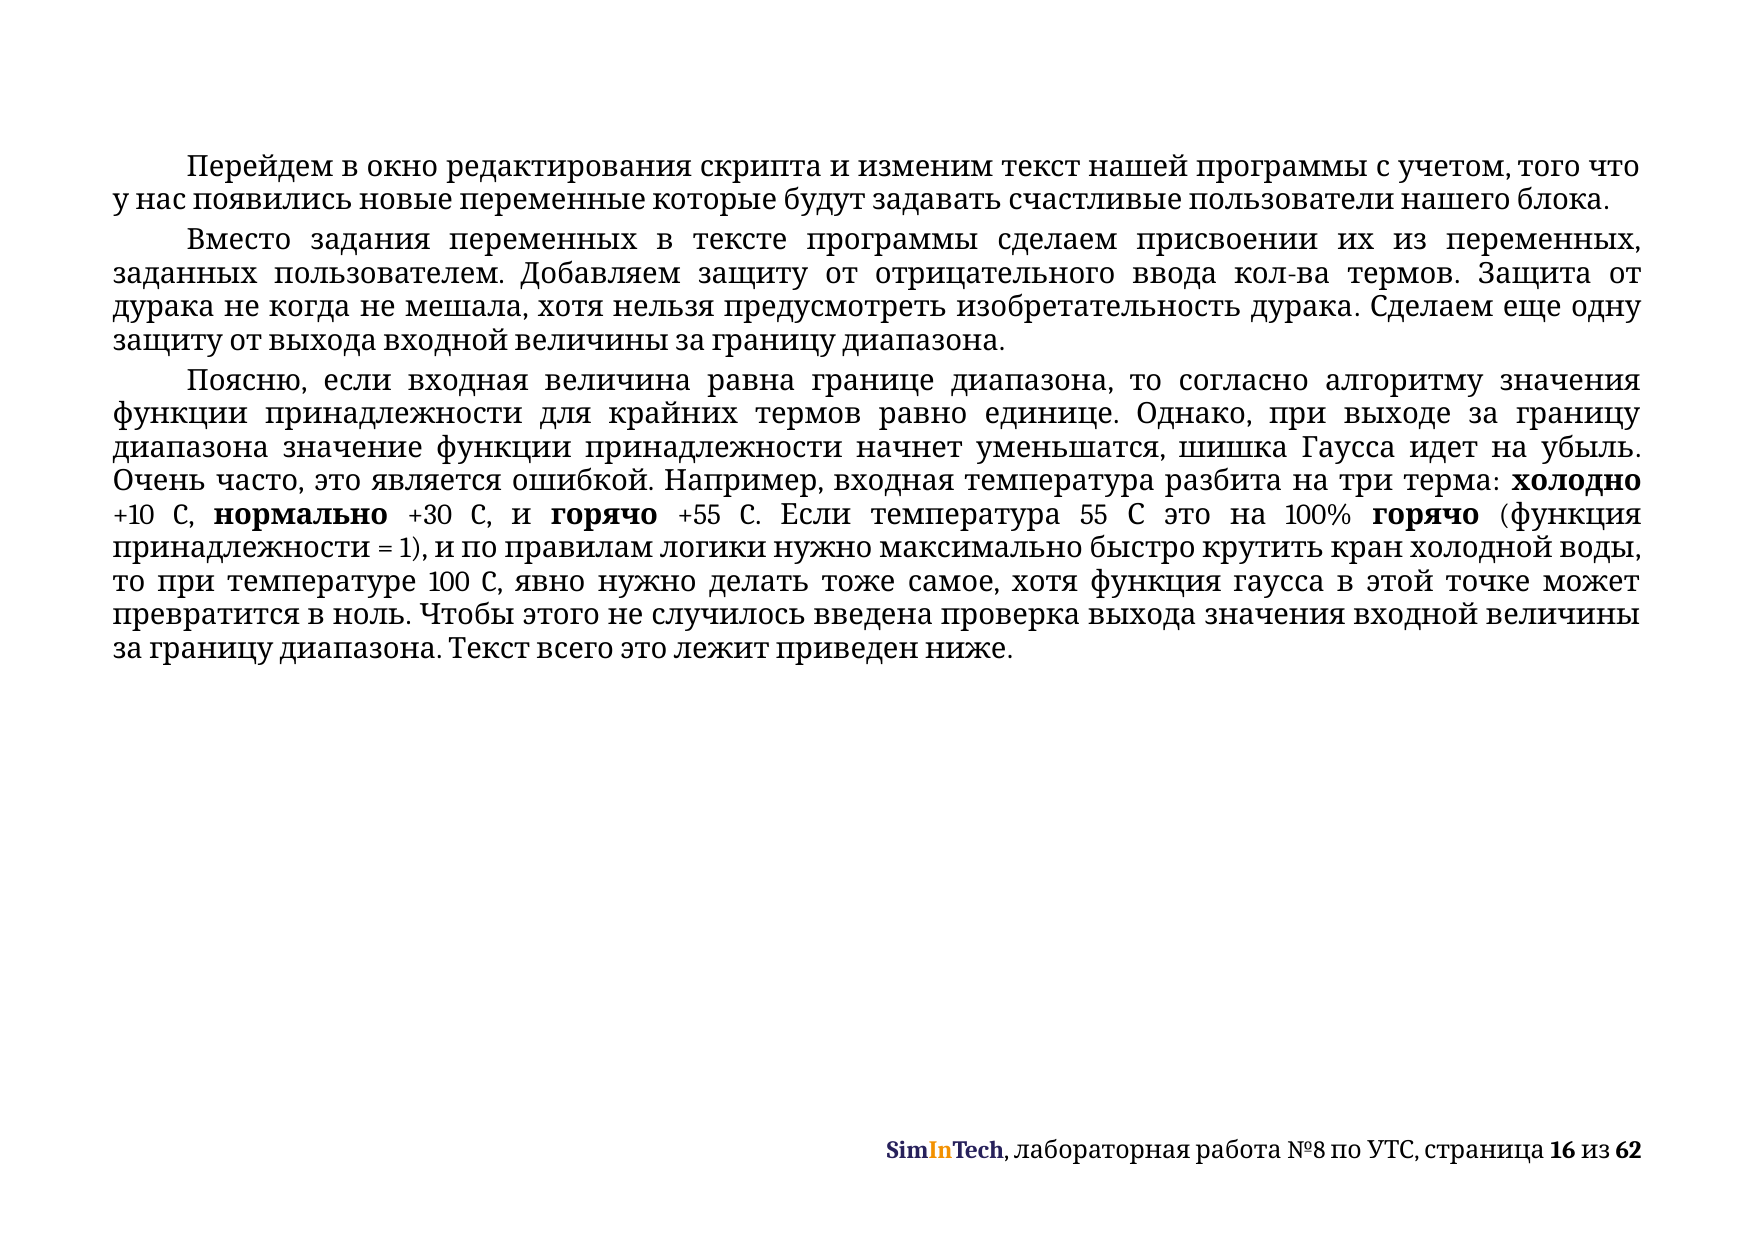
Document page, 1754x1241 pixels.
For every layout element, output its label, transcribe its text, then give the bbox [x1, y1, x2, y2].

text Перейдем в окно редактирования скрипта и изменим текст нашей программы с учетом, того что у нас появились новые переменные которые будут задавать счастливые пользователи нашего блока. [112, 150, 1641, 217]
text Поясню, если входная величина равна границе диапазона, то согласно алгоритму значения функции принадлежности для крайних термов равно единице. Однако, при выходе за границу диапазона значение функции принадлежности начнет уменьшатся, шишка Гаусса идет на убыль. Очень часто, это является ошибкой. Например, входная температура разбита на три терма: холодно +10 C, нормально +30 C, и горячо +55 C. Если температура 55 С это на 100% горячо (функция принадлежности = 1), и по правилам логики нужно максимально быстро крутить кран холодной воды, то при температуре 100 C, явно нужно делать тоже самое, хотя функция гаусса в этой точке может превратится в ноль. Чтобы этого не случилось введена проверка выхода значения входной величины за границу диапазона. Текст всего это лежит приведен ниже. [112, 364, 1641, 666]
text Вместо задания переменных в тексте программы сделаем присвоении их из переменных, заданных пользователем. Добавляем защиту от отрицательного ввода кол-ва термов. Защита от дурака не когда не мешала, хотя нельзя предусмотреть изобретательность дурака. Сделаем еще одну защиту от выхода входной величины за границу диапазона. [112, 223, 1641, 357]
